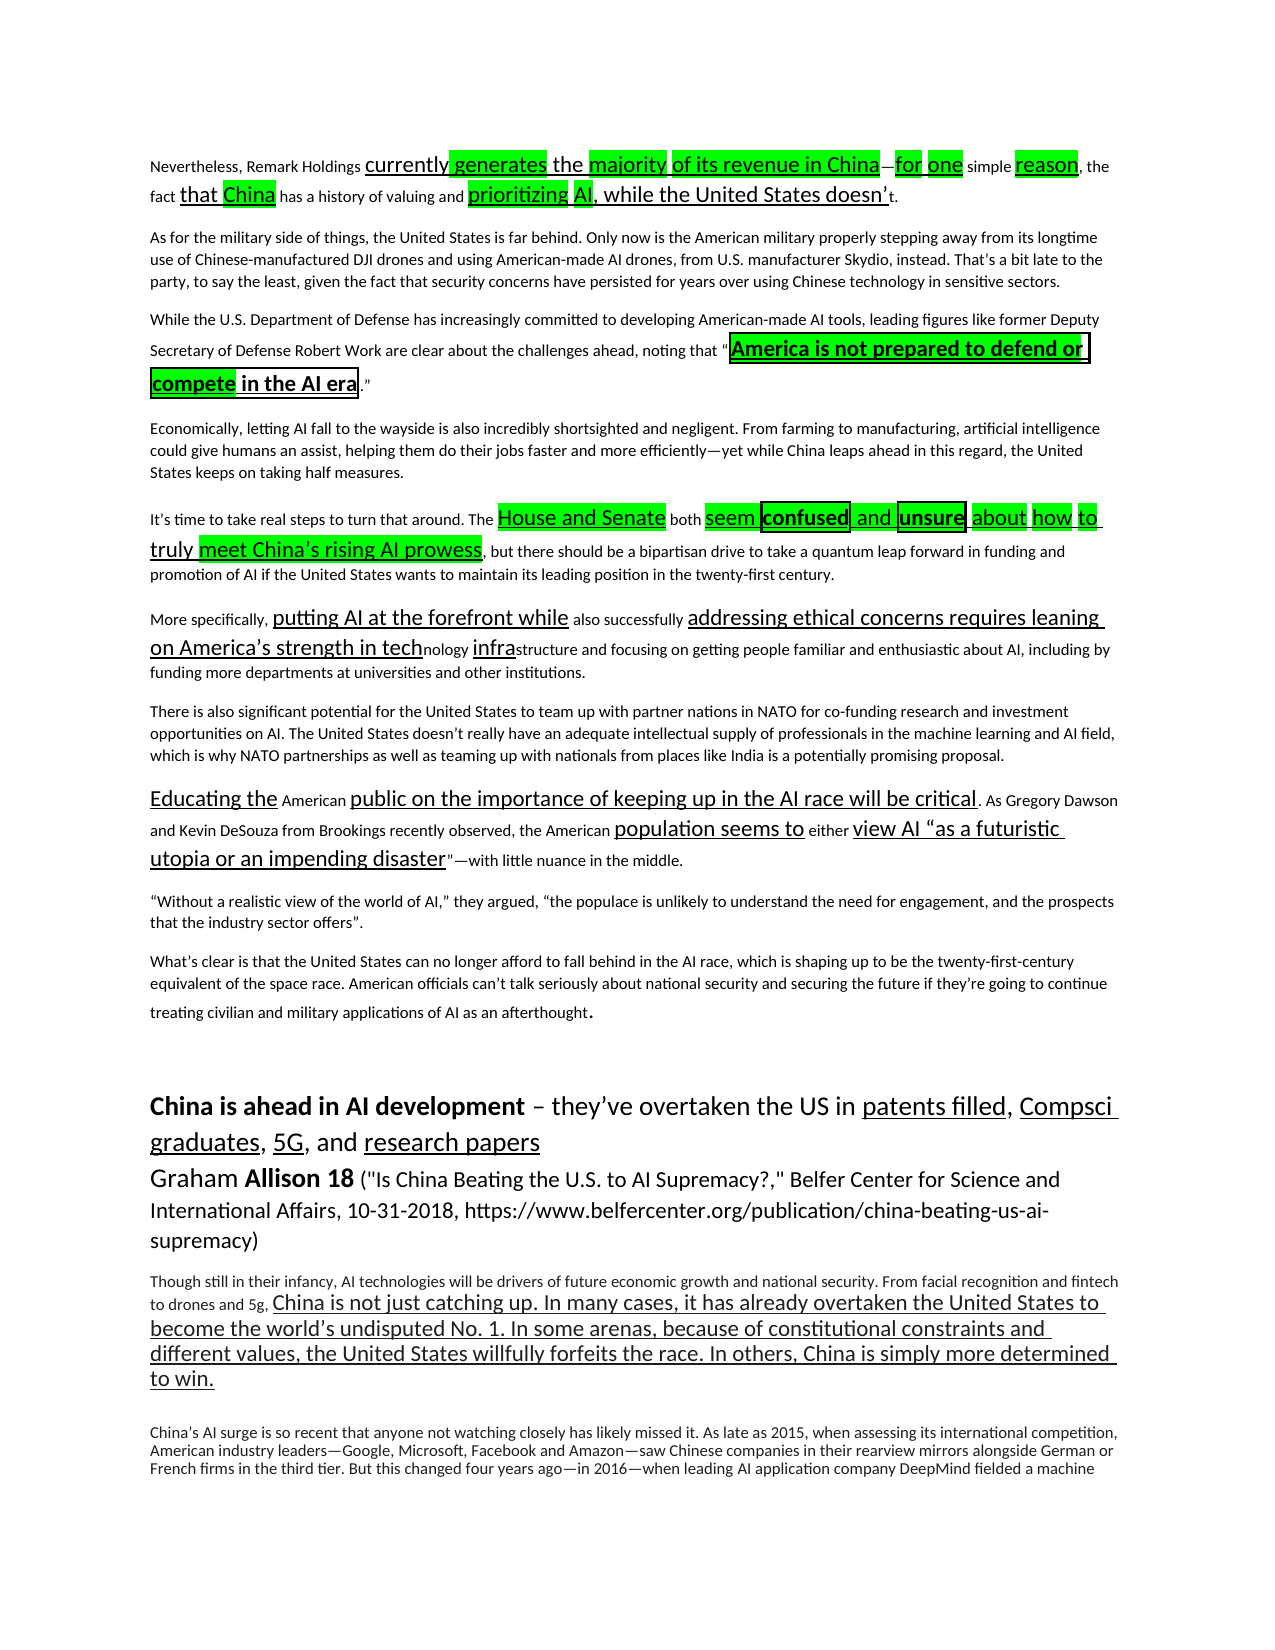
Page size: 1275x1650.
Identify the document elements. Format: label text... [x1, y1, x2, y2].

text Educating the American public on the importance of keeping up in the AI race will be critical. As Gregory Dawson and Kevin DeSouza from Brookings recently observed, the American population seems to either view AI “as a futuristic utopia or an impending disaster”—with little nuance in the middle. [150, 784, 1125, 872]
text Though still in their infancy, AI technologies will be drivers of future economic growth and national security. From facial recognition and fintech to drones and 5g, China is not just catching up. In many cases, it has already overtaken the United States to become the world’s undisputed No. 1. In some arenas, because of constitutional constraints and different values, the United States willfully forfeits the race. In others, China is simply more determined to win. [150, 1273, 1125, 1392]
text While the U.S. Department of Defense has increasingly committed to developing American-made AI tools, leading figures like former Deputy Secretary of Defense Robert Work are clear about the challenges ahead, noting that “America is not prepared to defend or compete in the AI era.” [150, 309, 1125, 399]
text Graham Allison 18 ("Is China Beating the U.S. to AI Supremacy?," Belfer Center for Science and International Affairs, 10-31-2018, https://www.belfercenter.org/publication/china-beating-us-ai-supremacy) [150, 1161, 1125, 1254]
text “Without a realistic view of the world of AI,” they argued, “the populace is unlikely to understand the need for engagement, and the prospects that the industry sector offers”. [150, 891, 1125, 933]
text It’s time to take real steps to turn that around. The House and Senate both seem confused and unsure about how to truly meet China’s rising AI prowess, but there should be a bipartisan drive to take a quantum leap forward in funding and promotion of AI if the United States wants to maintain its leading position in the twenty-first century. [150, 501, 1125, 585]
text What’s clear is that the United States can no longer afford to fall behind in the AI race, which is shaping up to be the twenty-first-century equivalent of the space race. American officials can’t talk seriously about national security and securing the future if they’re going to continue treating civilian and military applications of AI as an afterthought. [150, 951, 1125, 1024]
text There is also significant potential for the United States to team up with partner nations in NATO for co-funding research and investment opportunities on AI. The United States doesn’t really have an adequate intellectual supply of professionals in the machine learning and AI field, which is why NATO partnerships as well as teaming up with nationals from places like India is a potentially promising proposal. [150, 701, 1125, 765]
text Economically, letting AI fall to the wayside is also incredibly shortsighted and negligent. From farming to manufacturing, artificial intelligence could give humans an assist, helping them do their jobs faster and more efficiently—yet while China leaps ahead in this regard, the United States keeps on taking half measures. [150, 418, 1125, 482]
text As for the military side of things, the United States is far behind. Only now is the American military properly stepping away from its longtime use of Chinese-manufactured DJI drones and using American-made AI drones, from U.S. manufacturer Skydio, instead. That’s a bit late to the party, to say the least, given the fact that security concerns have persisted for years over using Chinese technology in sensitive sectors. [150, 227, 1125, 291]
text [150, 1424, 1125, 1479]
text More specifically, putting AI at the forefront while also successfully addressing ethical concerns requires leaning on America’s strength in technology infrastructure and focusing on getting people familiar and enthusiastic about AI, including by funding more departments at universities and other institutions. [150, 603, 1125, 683]
text China is ahead in AI development – they’ve overtaken the US in patents filled, Compsci graduates, 5G, and research papers [150, 1089, 1125, 1158]
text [150, 150, 1125, 208]
